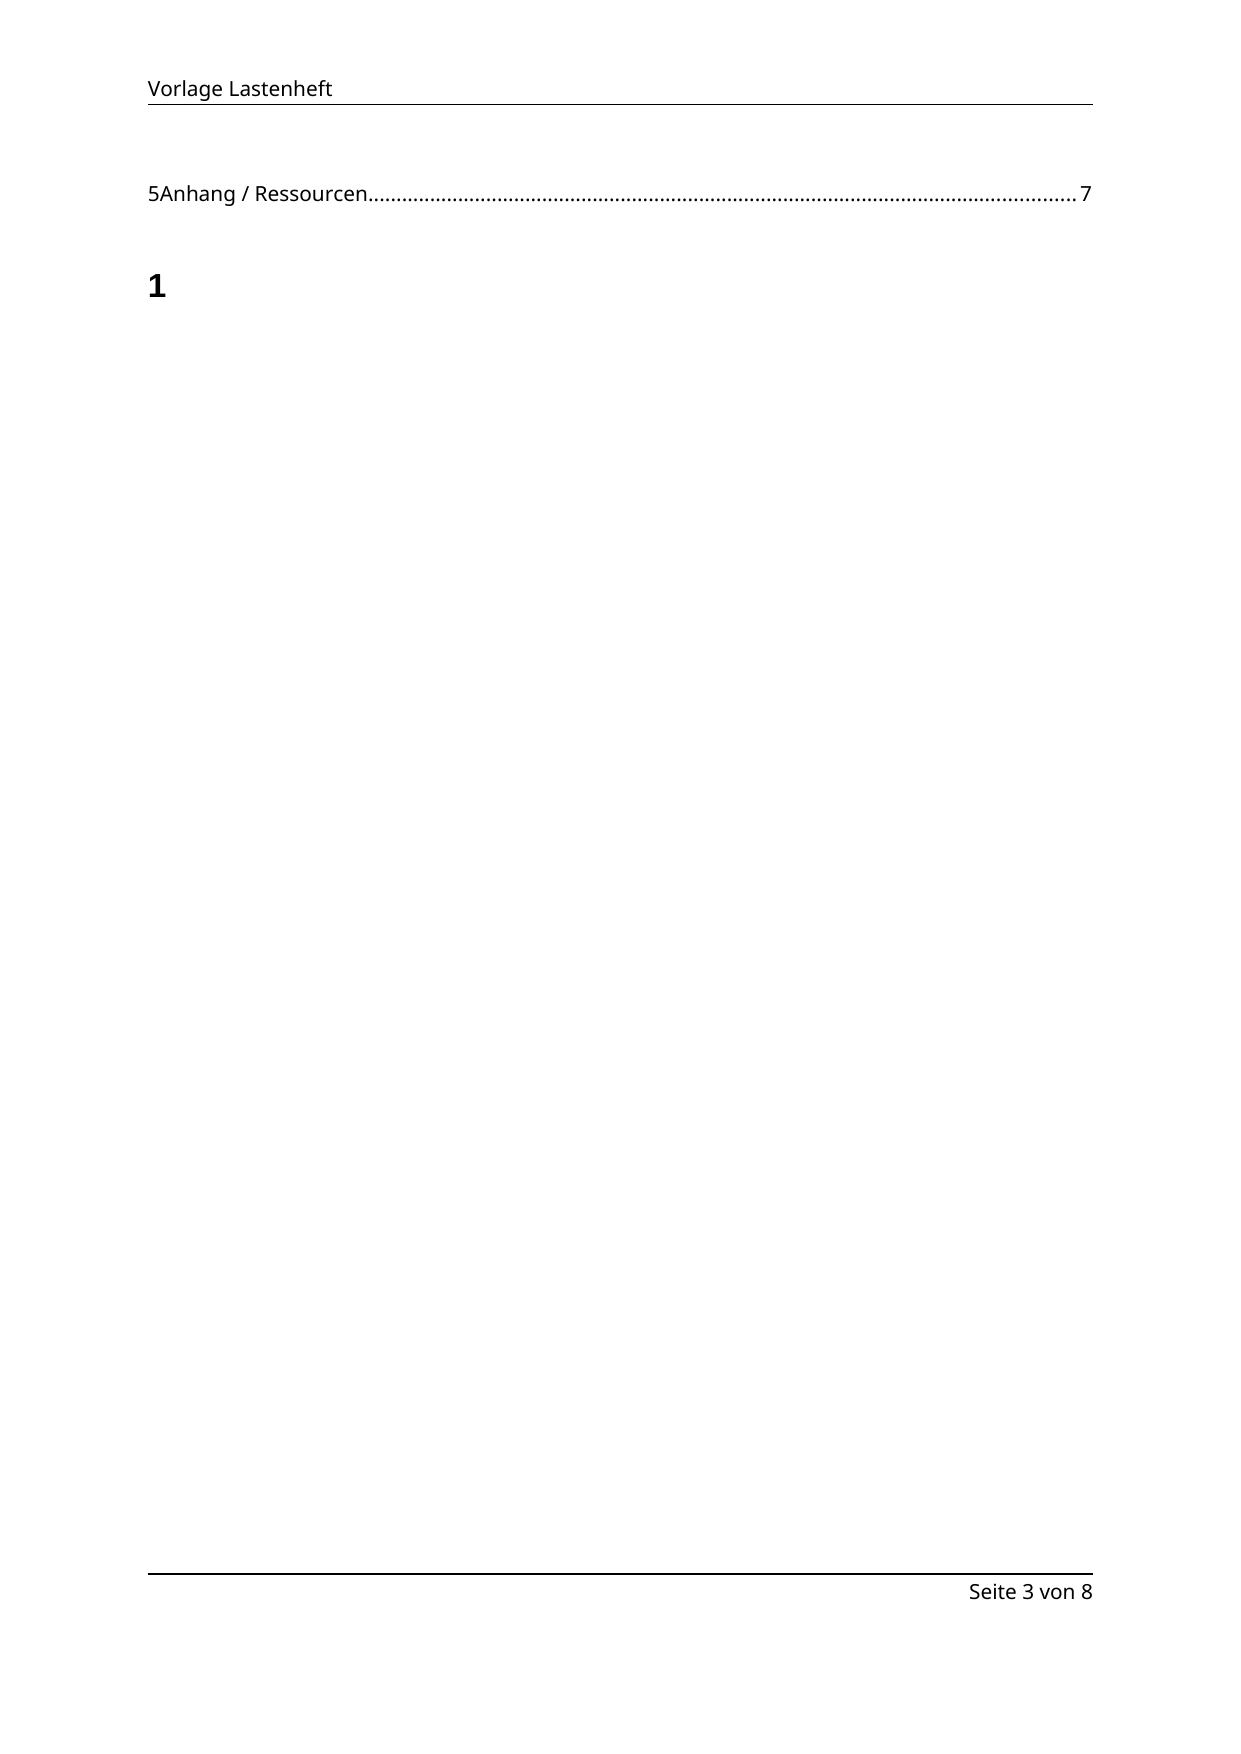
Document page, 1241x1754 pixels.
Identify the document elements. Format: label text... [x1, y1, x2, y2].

subtitle Konzept und Rahmenbedingungen [148, 266, 1093, 304]
text 5 Anhang / Ressourcen 7 [148, 179, 1093, 208]
